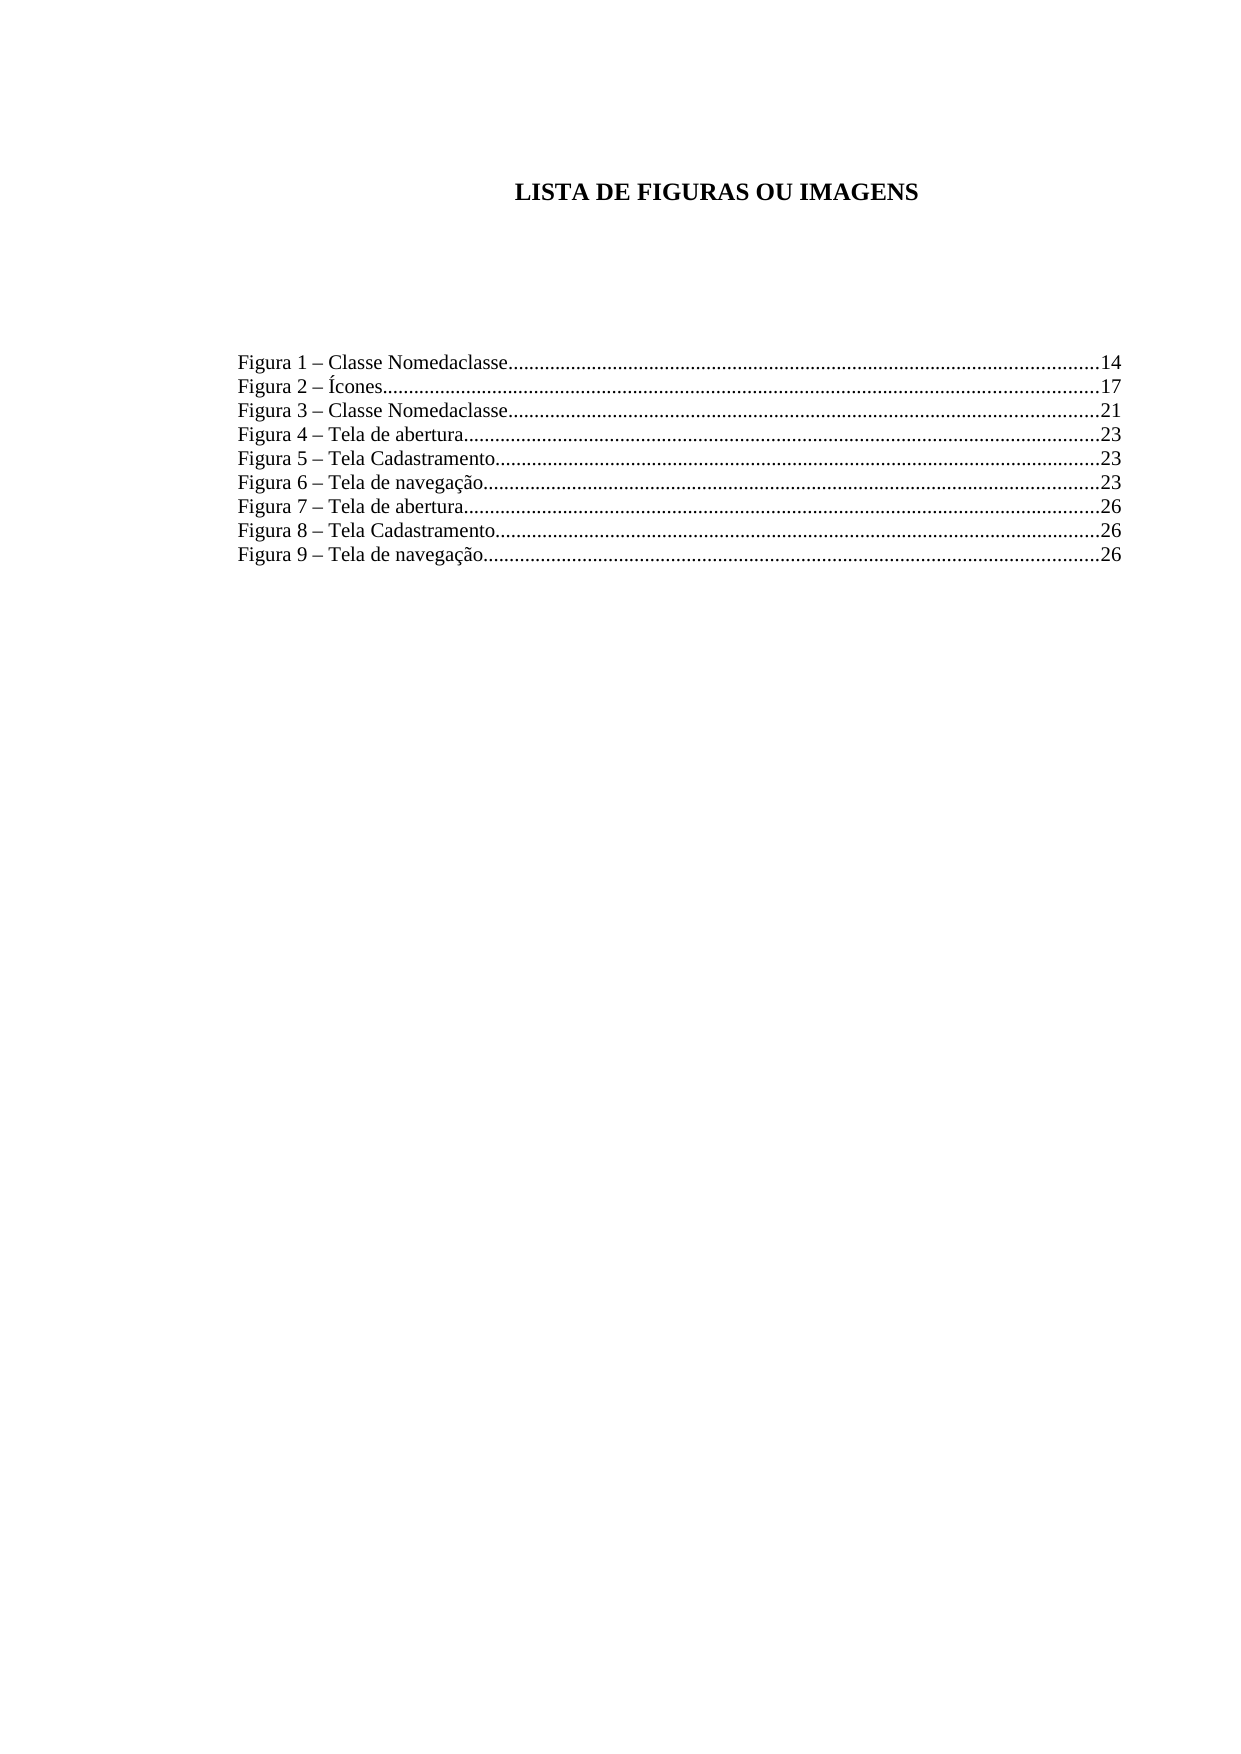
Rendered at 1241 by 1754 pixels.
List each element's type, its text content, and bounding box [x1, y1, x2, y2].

text Figura 3 – Classe Nomedaclasse 21 [237, 398, 1122, 422]
text Figura 6 – Tela de navegação 23 [237, 470, 1122, 494]
text Figura 5 – Tela Cadastramento 23 [237, 446, 1122, 470]
text Figura 1 – Classe Nomedaclasse 14 [237, 350, 1122, 374]
text LISTA DE FIGURAS OU IMAGENS [237, 177, 1122, 206]
text Figura 9 – Tela de navegação 26 [237, 542, 1122, 566]
text Figura 8 – Tela Cadastramento 26 [237, 518, 1122, 542]
text Figura 4 – Tela de abertura 23 [237, 422, 1122, 446]
text Figura 7 – Tela de abertura 26 [237, 494, 1122, 518]
text Figura 2 – Ícones 17 [237, 374, 1122, 398]
